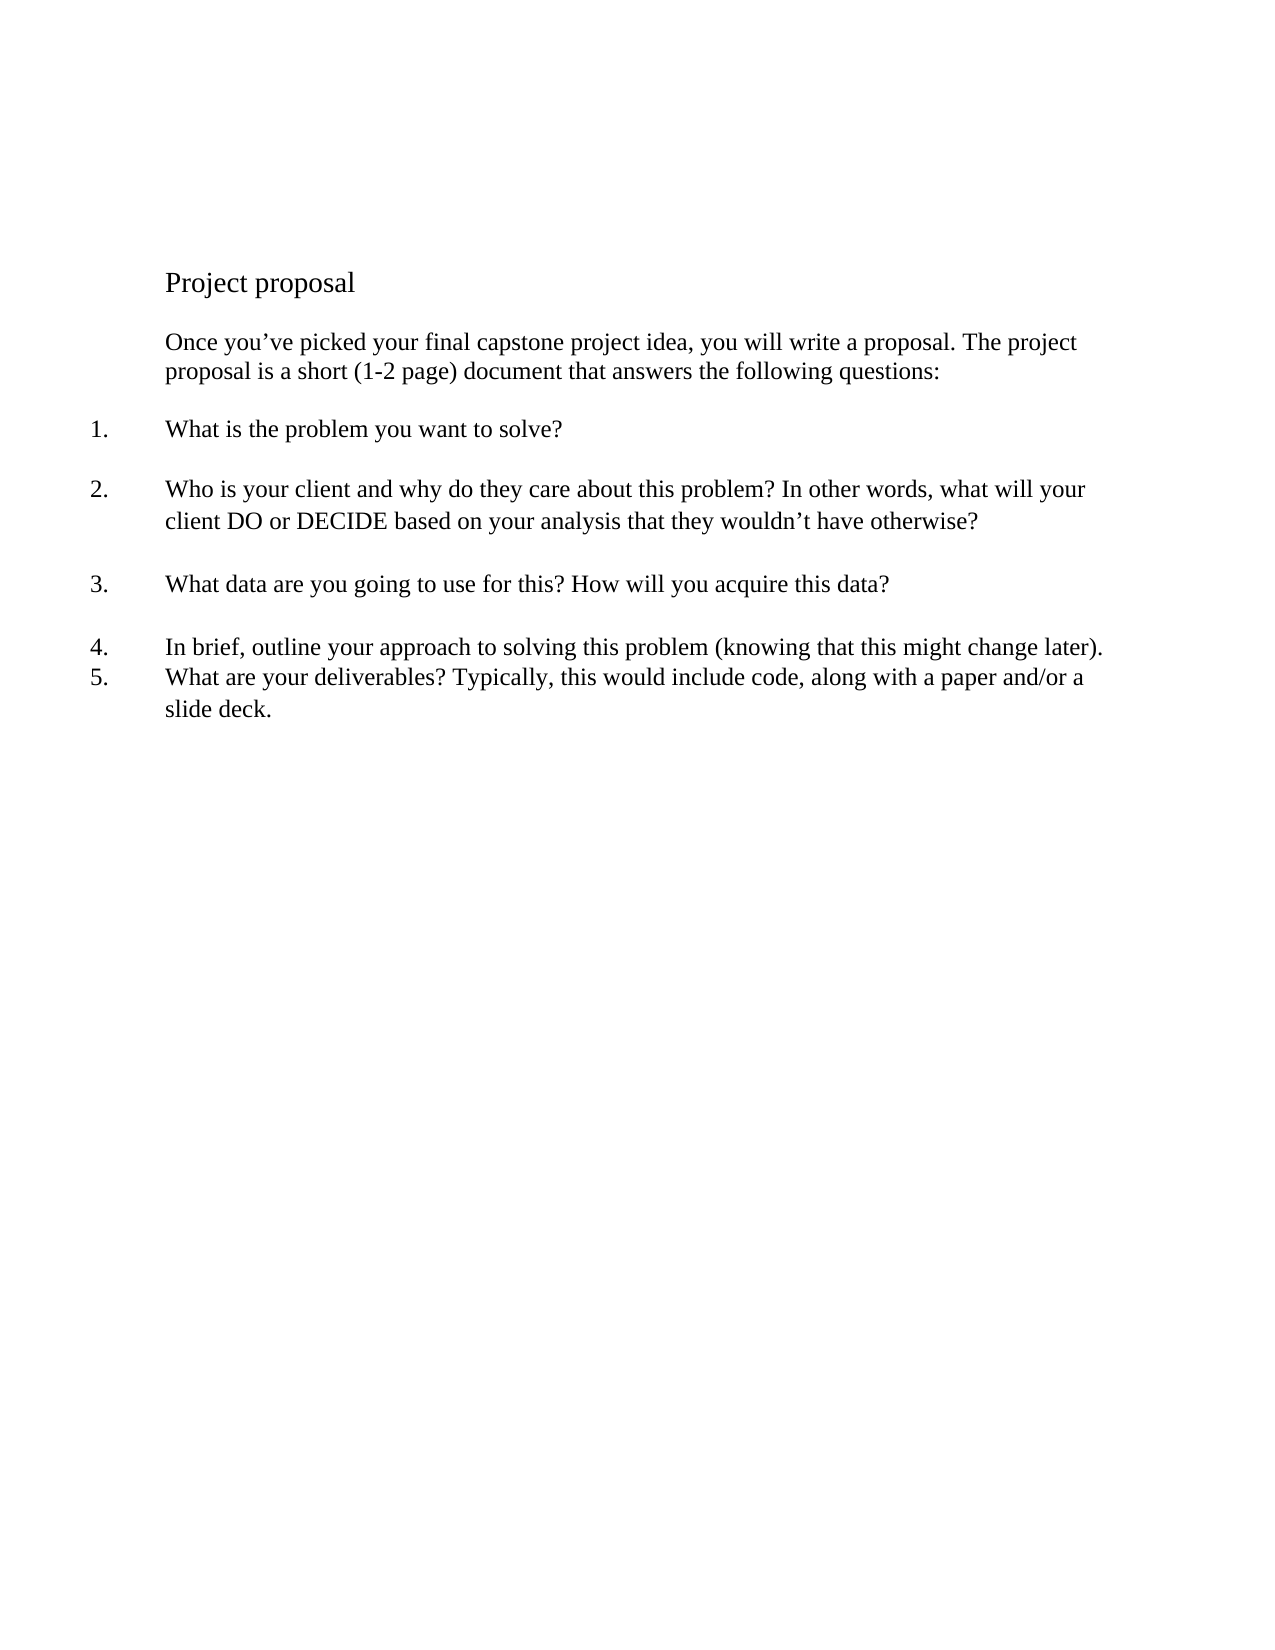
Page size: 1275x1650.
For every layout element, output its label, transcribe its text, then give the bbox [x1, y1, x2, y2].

list What is the problem you want to solve? [90, 411, 1110, 445]
text Project proposal [165, 265, 1110, 298]
text Once you’ve picked your final capstone project idea, you will write a proposal. The project proposal is a short (1-2 page) document that answers the following questions: [165, 327, 1110, 385]
list What are your deliverables? Typically, this would include code, along with a paper and/or a slide deck. [90, 662, 1110, 725]
list Who is your client and why do they care about this problem? In other words, what will your client DO or DECIDE based on your analysis that they wouldn’t have otherwise? [90, 474, 1110, 537]
list In brief, outline your approach to solving this problem (knowing that this might change later). [90, 628, 1110, 662]
list What data are you going to use for this? How will you acquire this data? [90, 566, 1110, 599]
